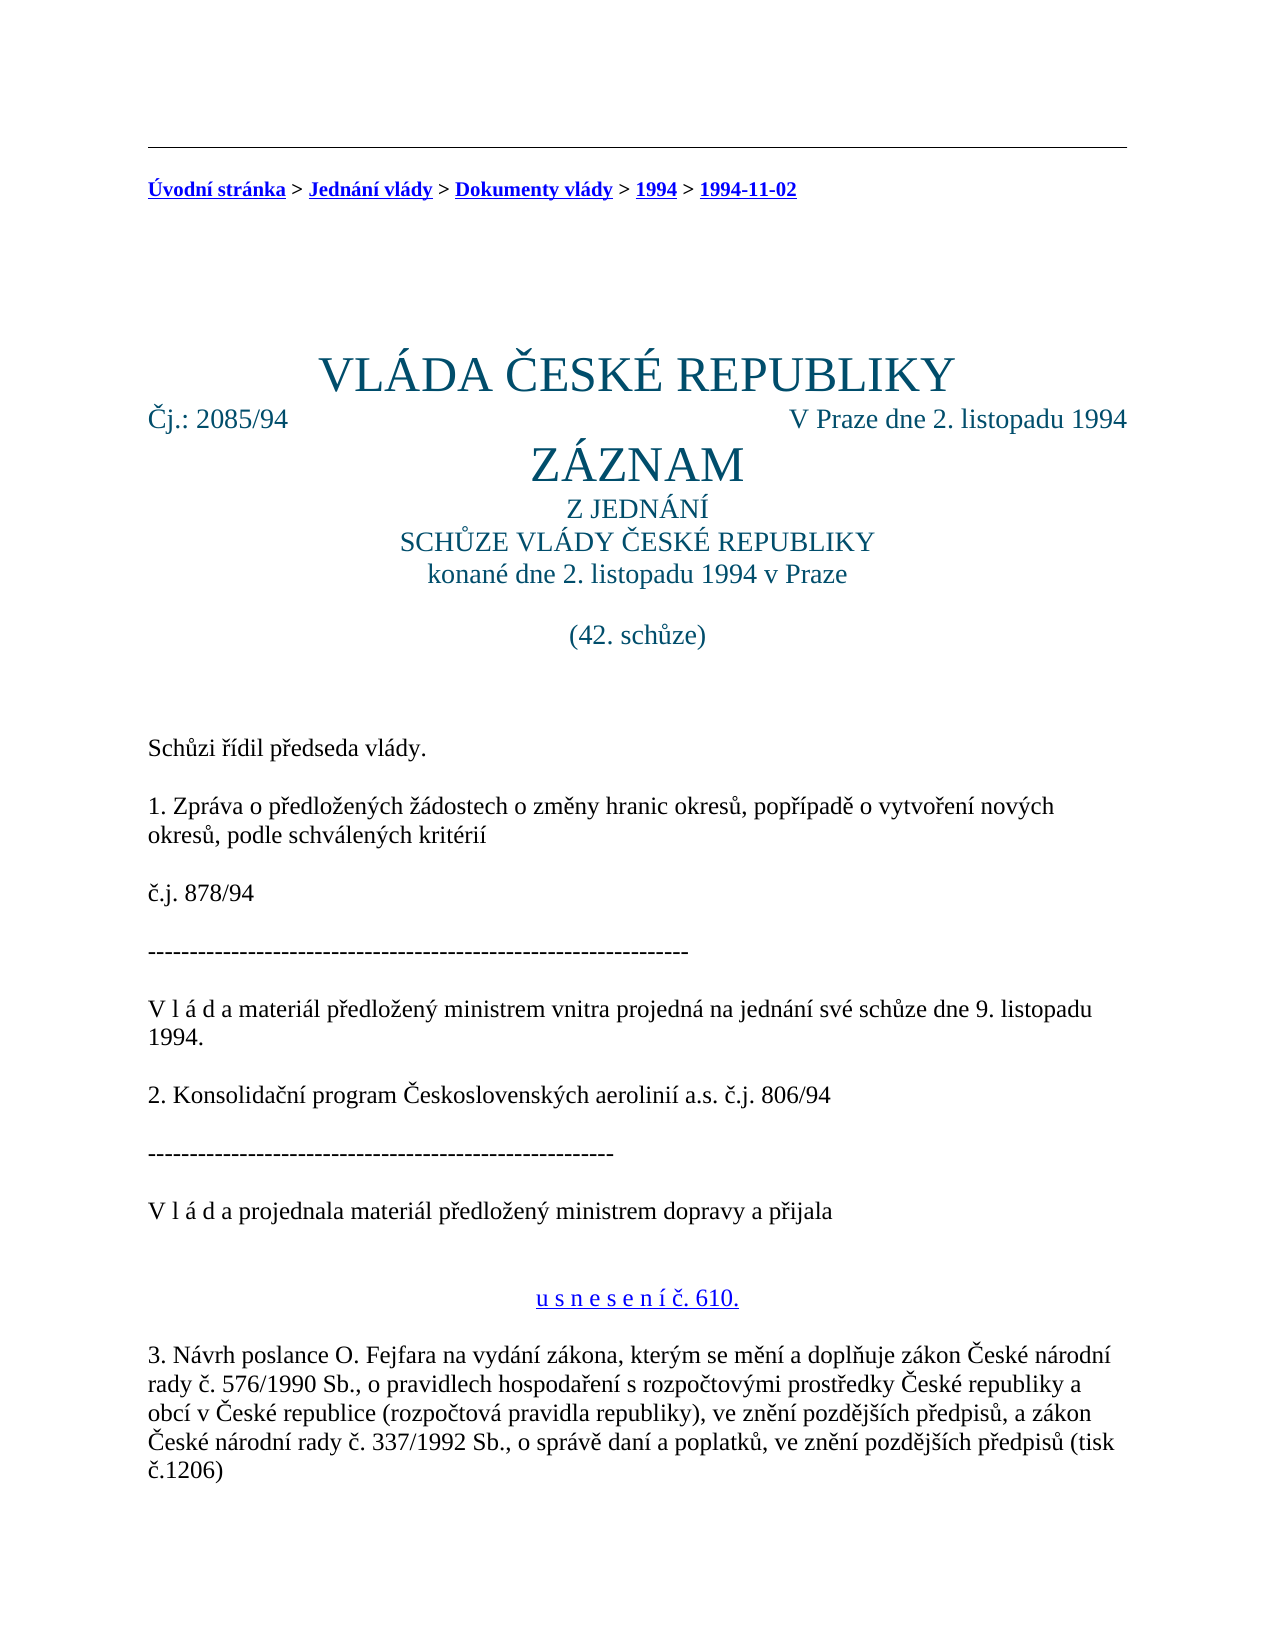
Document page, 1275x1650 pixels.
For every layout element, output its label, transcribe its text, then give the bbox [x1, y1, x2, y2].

text VLÁDA ČESKÉ REPUBLIKY [148, 316, 1127, 402]
text č.j. 878/94 [148, 878, 1127, 907]
text 3. Návrh poslance O. Fejfara na vydání zákona, kterým se mění a doplňuje zákon České národní rady č. 576/1990 Sb., o pravidlech hospodaření s rozpočtovými prostředky České republiky a obcí v České republice (rozpočtová pravidla republiky), ve znění pozdějších předpisů, a zákon České národní rady č. 337/1992 Sb., o správě daní a poplatků, ve znění pozdějších předpisů (tisk č.1206) [148, 1312, 1127, 1484]
subtitle Úvodní stránka > Jednání vlády > Dokumenty vlády > 1994 > 1994-11-02 [148, 177, 1127, 201]
text Schůzi řídil předseda vlády. [148, 676, 1127, 762]
table_header V Praze dne 2. listopadu 1994 [638, 403, 1127, 435]
text 1. Zpráva o předložených žádostech o změny hranic okresů, popřípadě o vytvoření nových okresů, podle schválených kritérií [148, 791, 1127, 849]
text V l á d a materiál předložený ministrem vnitra projedná na jednání své schůze dne 9. listopadu 1994. [148, 994, 1127, 1051]
text ----------------------------------------------------------------- [148, 936, 1127, 964]
text V l á d a projednala materiál předložený ministrem dopravy a přijala [148, 1196, 1127, 1225]
text ZÁZNAM Z JEDNÁNÍ SCHŮZE VLÁDY ČESKÉ REPUBLIKY konané dne 2. listopadu 1994 v Praze (42. schůze) [148, 435, 1127, 651]
text 2. Konsolidační program Československých aerolinií a.s. č.j. 806/94 [148, 1080, 1127, 1109]
text -------------------------------------------------------- [148, 1138, 1127, 1167]
table_header Čj.: 2085/94 [148, 403, 637, 435]
text u s n e s e n í č. 610. [148, 1254, 1127, 1312]
